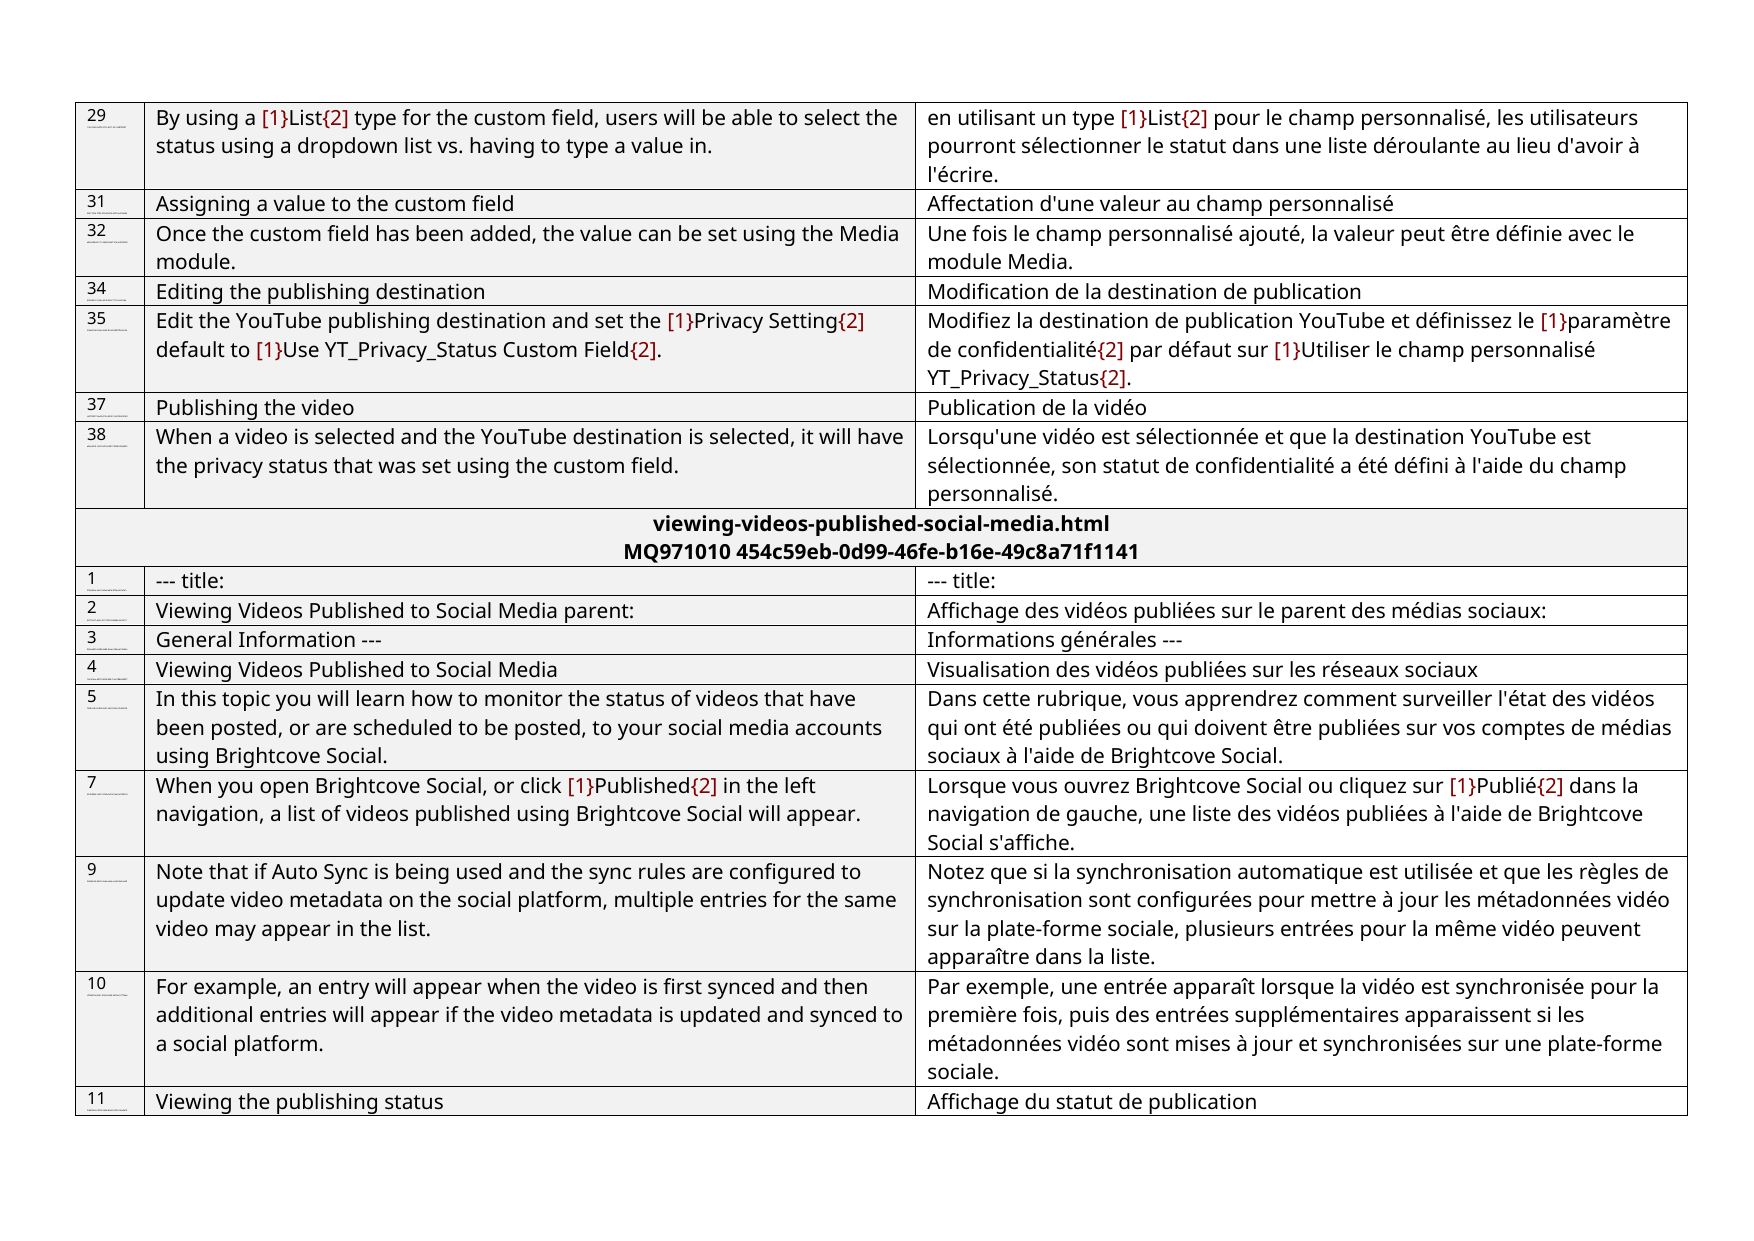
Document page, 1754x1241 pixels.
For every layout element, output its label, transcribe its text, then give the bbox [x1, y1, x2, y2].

table_cell Lorsque vous ouvrez Brightcove Social ou cliquez sur [1}Publié{2] dans la navigation de gauche, une liste des vidéos publiées à l'aide de Brightcove Social s'affiche. [916, 771, 1687, 856]
table_cell Affichage des vidéos publiées sur le parent des médias sociaux: [916, 596, 1687, 624]
table_cell When you open Brightcove Social, or click [1}Published{2] in the left navigation, a list of videos published using Brightcove Social will appear. [145, 771, 915, 856]
table_cell Par exemple, une entrée apparaît lorsque la vidéo est synchronisée pour la première fois, puis des entrées supplémentaires apparaissent si les métadonnées vidéo sont mises à jour et synchronisées sur une plate-forme sociale. [916, 972, 1687, 1086]
table_cell 10 cf35d87a-0e31-4024-a584-2b7be1277be6 [76, 972, 144, 1086]
table_cell When a video is selected and the YouTube destination is selected, it will have the privacy status that was set using the custom field. [145, 422, 915, 508]
table_cell Viewing Videos Published to Social Media [145, 655, 915, 683]
table_cell General Information --- [145, 626, 915, 654]
table_cell 29 147e15d3-0df2-4751-8c71-061148f5f34f [76, 103, 144, 188]
table_cell Publishing the video [145, 393, 915, 421]
table_cell Dans cette rubrique, vous apprendrez comment surveiller l'état des vidéos qui ont été publiées ou qui doivent être publiées sur vos comptes de médias sociaux à l'aide de Brightcove Social. [916, 685, 1687, 770]
table_cell 5 7b0bc184-0409-4c81-a362-0dcc15d95c30 [76, 685, 144, 770]
table_cell Edit the YouTube publishing destination and set the [1}Privacy Setting{2] default to [1}Use YT_Privacy_Status Custom Field{2]. [145, 306, 915, 392]
table_cell Assigning a value to the custom field [145, 190, 915, 218]
table_cell viewing-videos-published-social-media.html MQ971010 454c59eb-0d99-46fe-b16e-49c8a71f1141 [76, 509, 1687, 566]
table_cell --- title: [145, 567, 915, 595]
table_cell 7 4b1b008c-a601-47db-bc04-2aa2a4102b7c [76, 771, 144, 856]
table_cell Modifiez la destination de publication YouTube et définissez le [1}paramètre de confidentialité{2] par défaut sur [1}Utiliser le champ personnalisé YT_Privacy_Status{2]. [916, 306, 1687, 392]
table_cell 38 e5be4241-2bf2-4d7c-8387-20881c2bd825 [76, 422, 144, 508]
table_cell 32 a4ba228d-8111-4b69-8ad7-51a3efc04628 [76, 219, 144, 276]
table_cell Once the custom field has been added, the value can be set using the Media module. [145, 219, 915, 276]
table_cell Editing the publishing destination [145, 277, 915, 305]
table_cell For example, an entry will appear when the video is first synced and then additional entries will appear if the video metadata is updated and synced to a social platform. [145, 972, 915, 1086]
table_cell Informations générales --- [916, 626, 1687, 654]
table_cell By using a [1}List{2] type for the custom field, users will be able to select the status using a dropdown list vs. having to type a value in. [145, 103, 915, 188]
table_cell 9 36ef6646-6d23-4a2e-a4de-ce40c5a5aa38 [76, 857, 144, 971]
table_cell 35 30da61e8-63ec-4a60-81d4-b807f56d1c3a [76, 306, 144, 392]
table_cell Viewing the publishing status [145, 1087, 915, 1115]
table_cell Lorsqu'une vidéo est sélectionnée et que la destination YouTube est sélectionnée, son statut de confidentialité a été défini à l'aide du champ personnalisé. [916, 422, 1687, 508]
table_cell Une fois le champ personnalisé ajouté, la valeur peut être définie avec le module Media. [916, 219, 1687, 276]
table_cell Note that if Auto Sync is being used and the sync rules are configured to update video metadata on the social platform, multiple entries for the same video may appear in the list. [145, 857, 915, 971]
table_cell Affichage du statut de publication [916, 1087, 1687, 1115]
table_cell Modification de la destination de publication [916, 277, 1687, 305]
table_cell In this topic you will learn how to monitor the status of videos that have been posted, or are scheduled to be posted, to your social media accounts using Brightcove Social. [145, 685, 915, 770]
table_cell en utilisant un type [1}List{2] pour le champ personnalisé, les utilisateurs pourront sélectionner le statut dans une liste déroulante au lieu d'avoir à l'écrire. [916, 103, 1687, 188]
table_cell Affectation d'une valeur au champ personnalisé [916, 190, 1687, 218]
table_cell Notez que si la synchronisation automatique est utilisée et que les règles de synchronisation sont configurées pour mettre à jour les métadonnées vidéo sur la plate-forme sociale, plusieurs entrées pour la même vidéo peuvent apparaître dans la liste. [916, 857, 1687, 971]
table_cell --- title: [916, 567, 1687, 595]
table_cell Viewing Videos Published to Social Media parent: [145, 596, 915, 624]
table_cell Publication de la vidéo [916, 393, 1687, 421]
table_cell Visualisation des vidéos publiées sur les réseaux sociaux [916, 655, 1687, 683]
